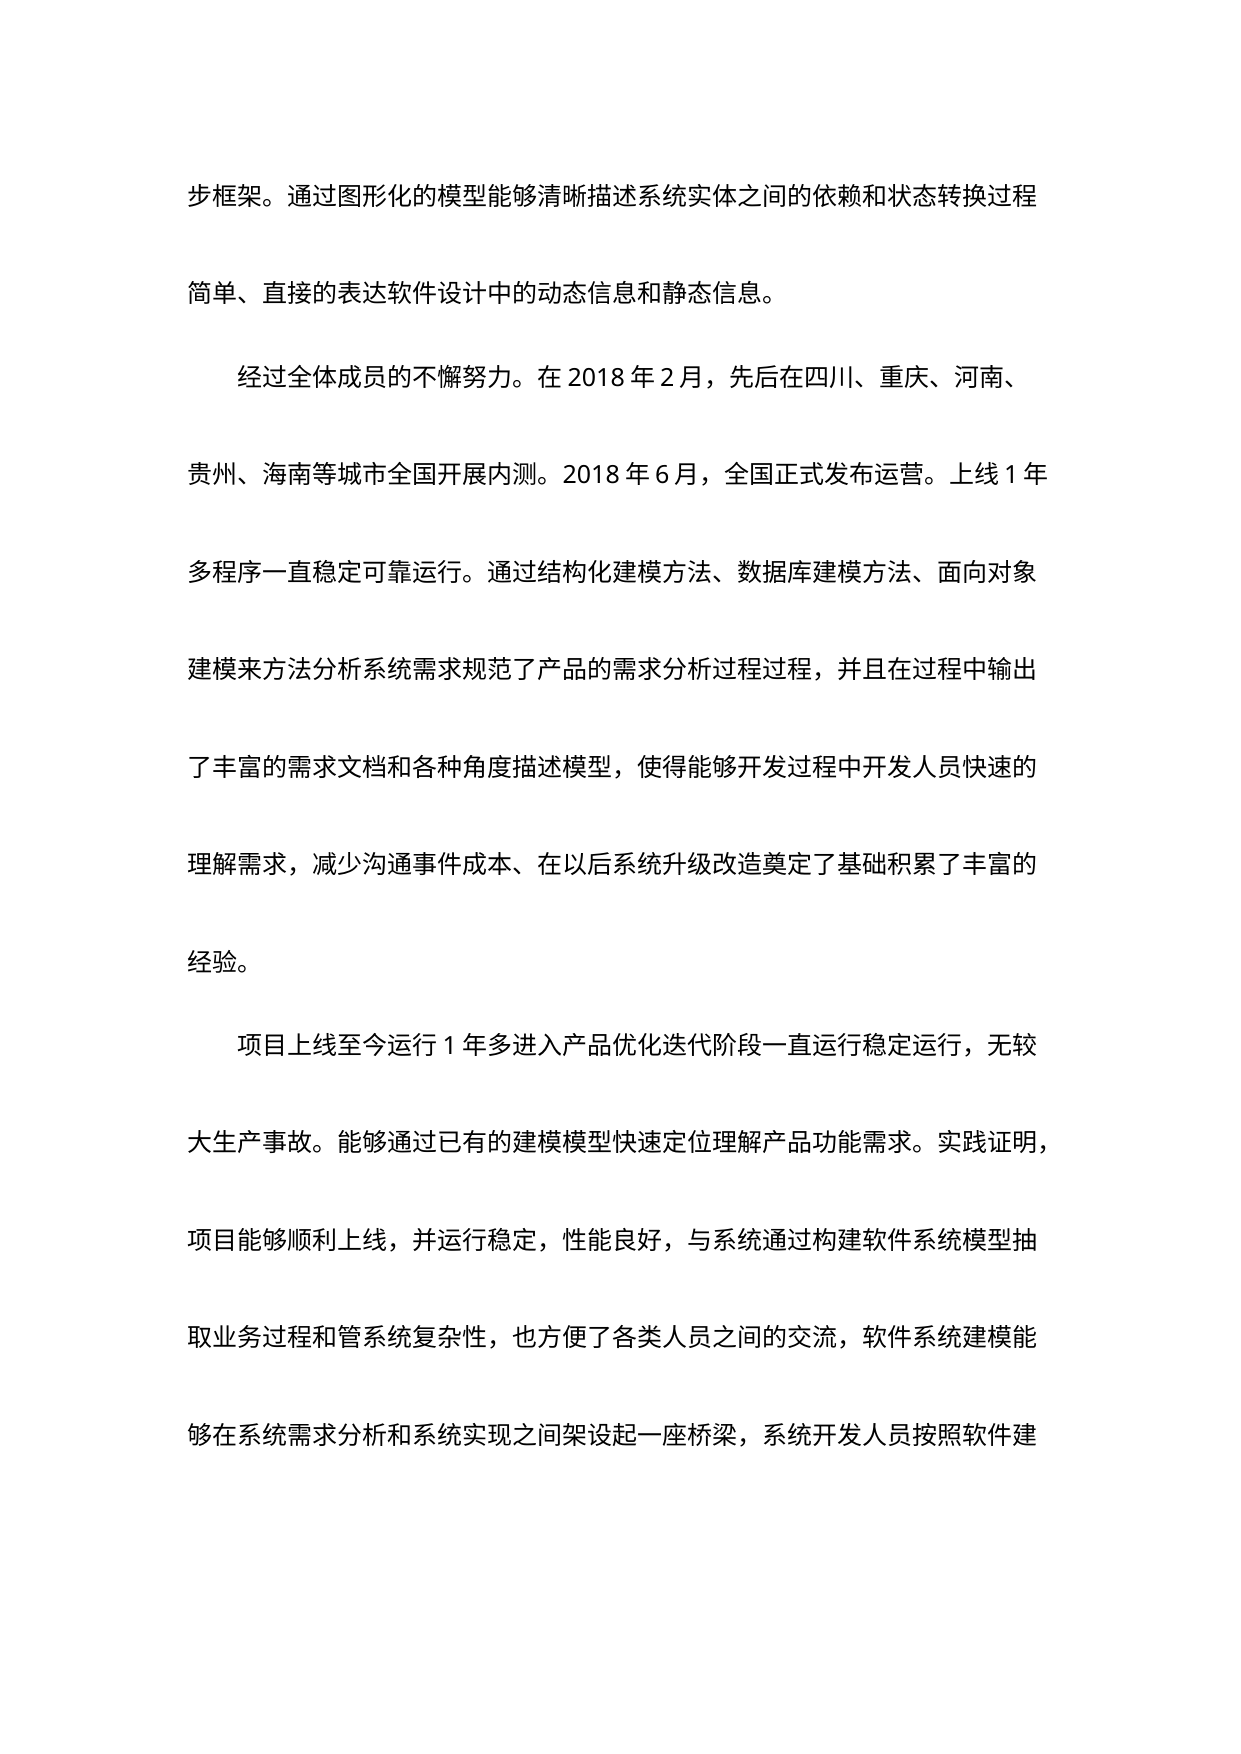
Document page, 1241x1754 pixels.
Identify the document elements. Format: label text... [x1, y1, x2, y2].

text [187, 1011, 1053, 1466]
text 经过全体成员的不懈努力。在2018年2月，先后在四川、重庆、河南、贵州、海南等城市全国开展内测。2018年6月，全国正式发布运营。上线1年多程序一直稳定可靠运行。通过结构化建模方法、数据库建模方法、面向对象建模来方法分析系统需求规范了产品的需求分析过程过程，并且在过程中输出了丰富的需求文档和各种角度描述模型，使得能够开发过程中开发人员快速的理解需求，减少沟通事件成本、在以后系统升级改造奠定了基础积累了丰富的经验。 [187, 343, 1053, 993]
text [187, 162, 1053, 324]
